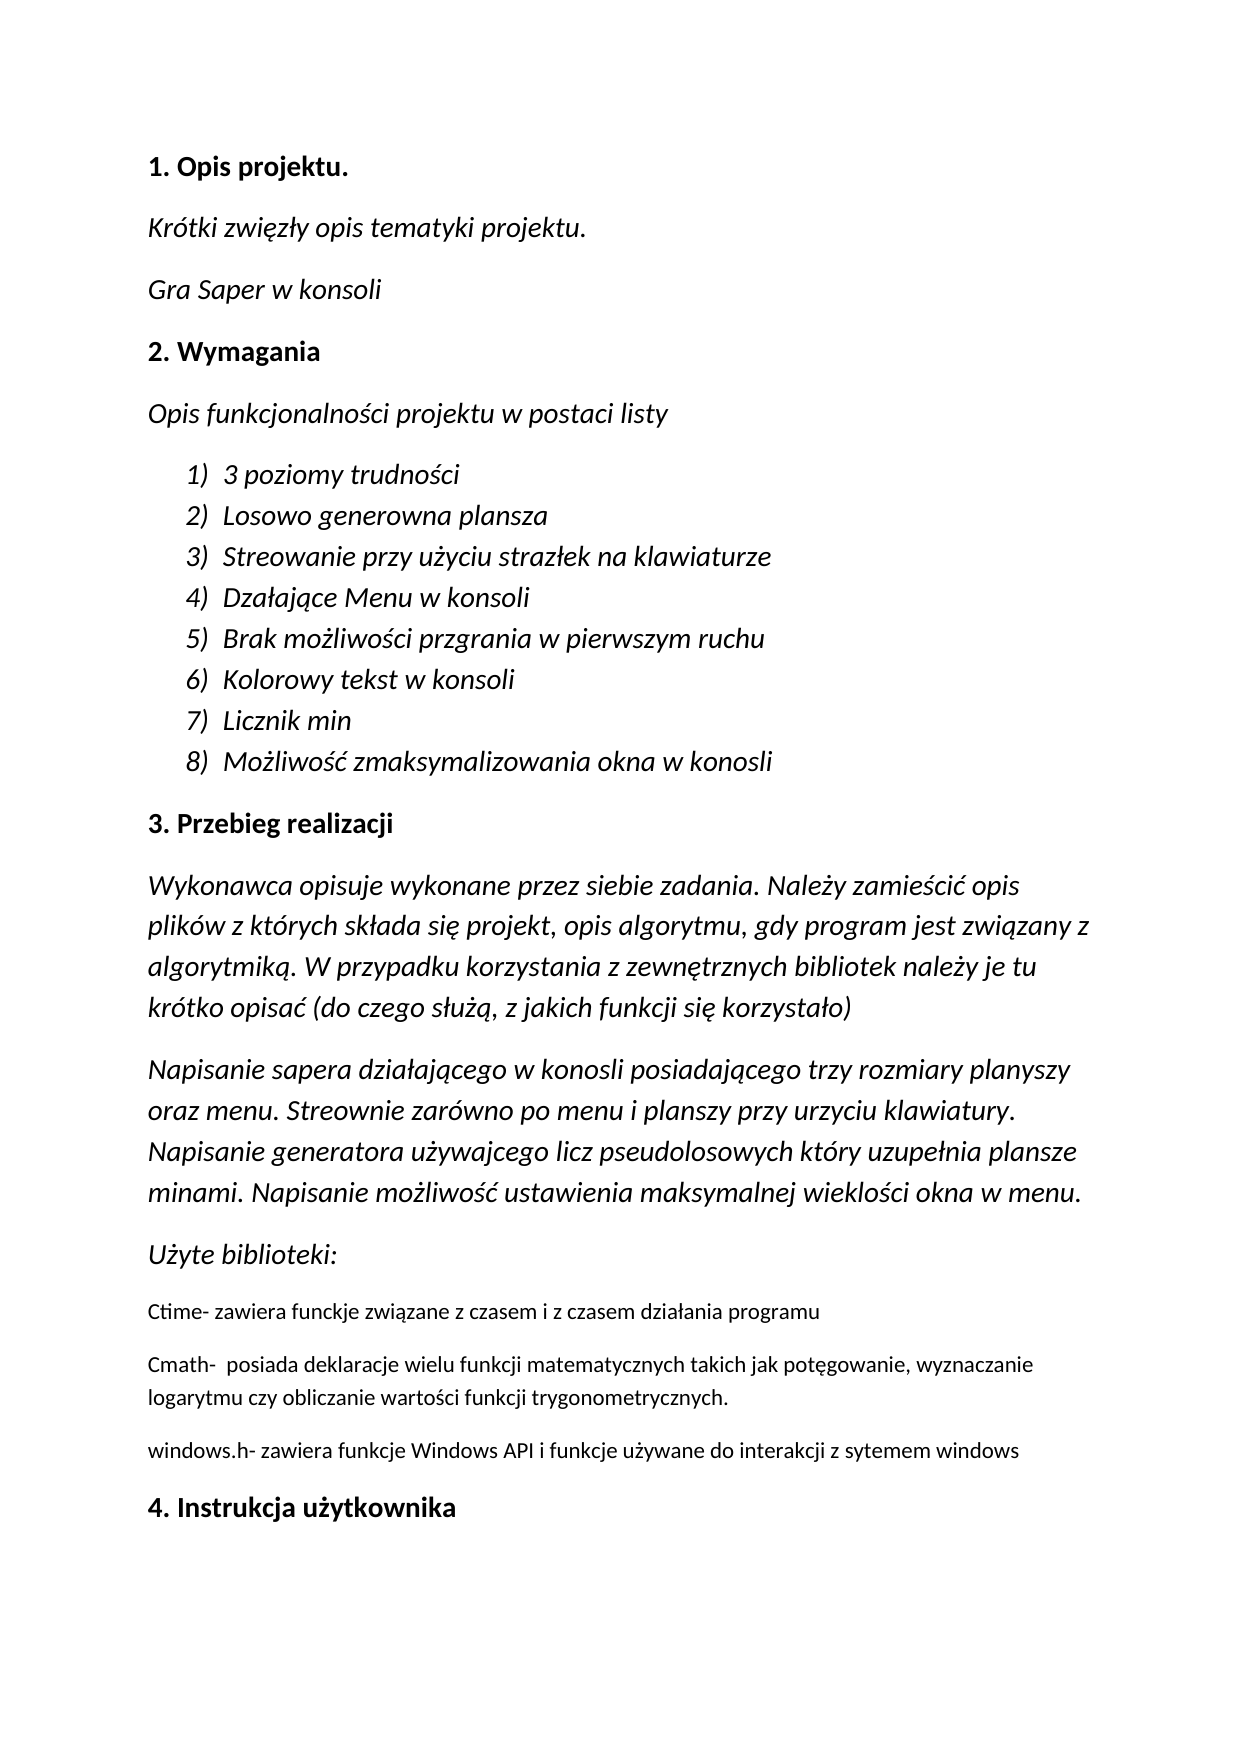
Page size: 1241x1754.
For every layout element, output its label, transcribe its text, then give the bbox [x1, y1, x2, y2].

list Streowanie przy użyciu strazłek na klawiaturze [185, 538, 1093, 574]
text 1. Opis projektu. [148, 148, 1093, 183]
text Gra Saper w konsoli [148, 271, 1093, 307]
text Opis funkcjonalności projektu w postaci listy [148, 395, 1093, 430]
text Cmath- posiada deklaracje wielu funkcji matematycznych takich jak potęgowanie, wyznaczanie logarytmu czy obliczanie wartości funkcji trygonometrycznych. [148, 1351, 1093, 1411]
text 3. Przebieg realizacji [148, 805, 1093, 840]
text 4. Instrukcja użytkownika [148, 1489, 1093, 1524]
list Licznik min [185, 702, 1093, 738]
text Użyte biblioteki: [148, 1236, 1093, 1271]
text Napisanie sapera działającego w konosli posiadającego trzy rozmiary planyszy oraz menu. Streownie zarówno po menu i planszy przy urzyciu klawiatury. Napisanie generatora używajcego licz pseudolosowych który uzupełnia plansze minami. Napisanie możliwość ustawienia maksymalnej wieklości okna w menu. [148, 1051, 1093, 1209]
list Dzałające Menu w konsoli [185, 579, 1093, 615]
text Krótki zwięzły opis tematyki projektu. [148, 209, 1093, 245]
list Kolorowy tekst w konsoli [185, 661, 1093, 697]
list Brak możliwości przgrania w pierwszym ruchu [185, 620, 1093, 656]
text 2. Wymagania [148, 333, 1093, 368]
text Ctime- zawiera funckje związane z czasem i z czasem działania programu [148, 1297, 1093, 1326]
list Możliwość zmaksymalizowania okna w konosli [185, 743, 1093, 779]
list Losowo generowna plansza [185, 497, 1093, 533]
list 3 poziomy trudności [185, 456, 1093, 492]
text windows.h- zawiera funkcje Windows API i funkcje używane do interakcji z sytemem windows [148, 1436, 1093, 1464]
text Wykonawca opisuje wykonane przez siebie zadania. Należy zamieścić opis plików z których składa się projekt, opis algorytmu, gdy program jest związany z algorytmiką. W przypadku korzystania z zewnętrznych bibliotek należy je tu krótko opisać (do czego służą, z jakich funkcji się korzystało) [148, 867, 1093, 1025]
